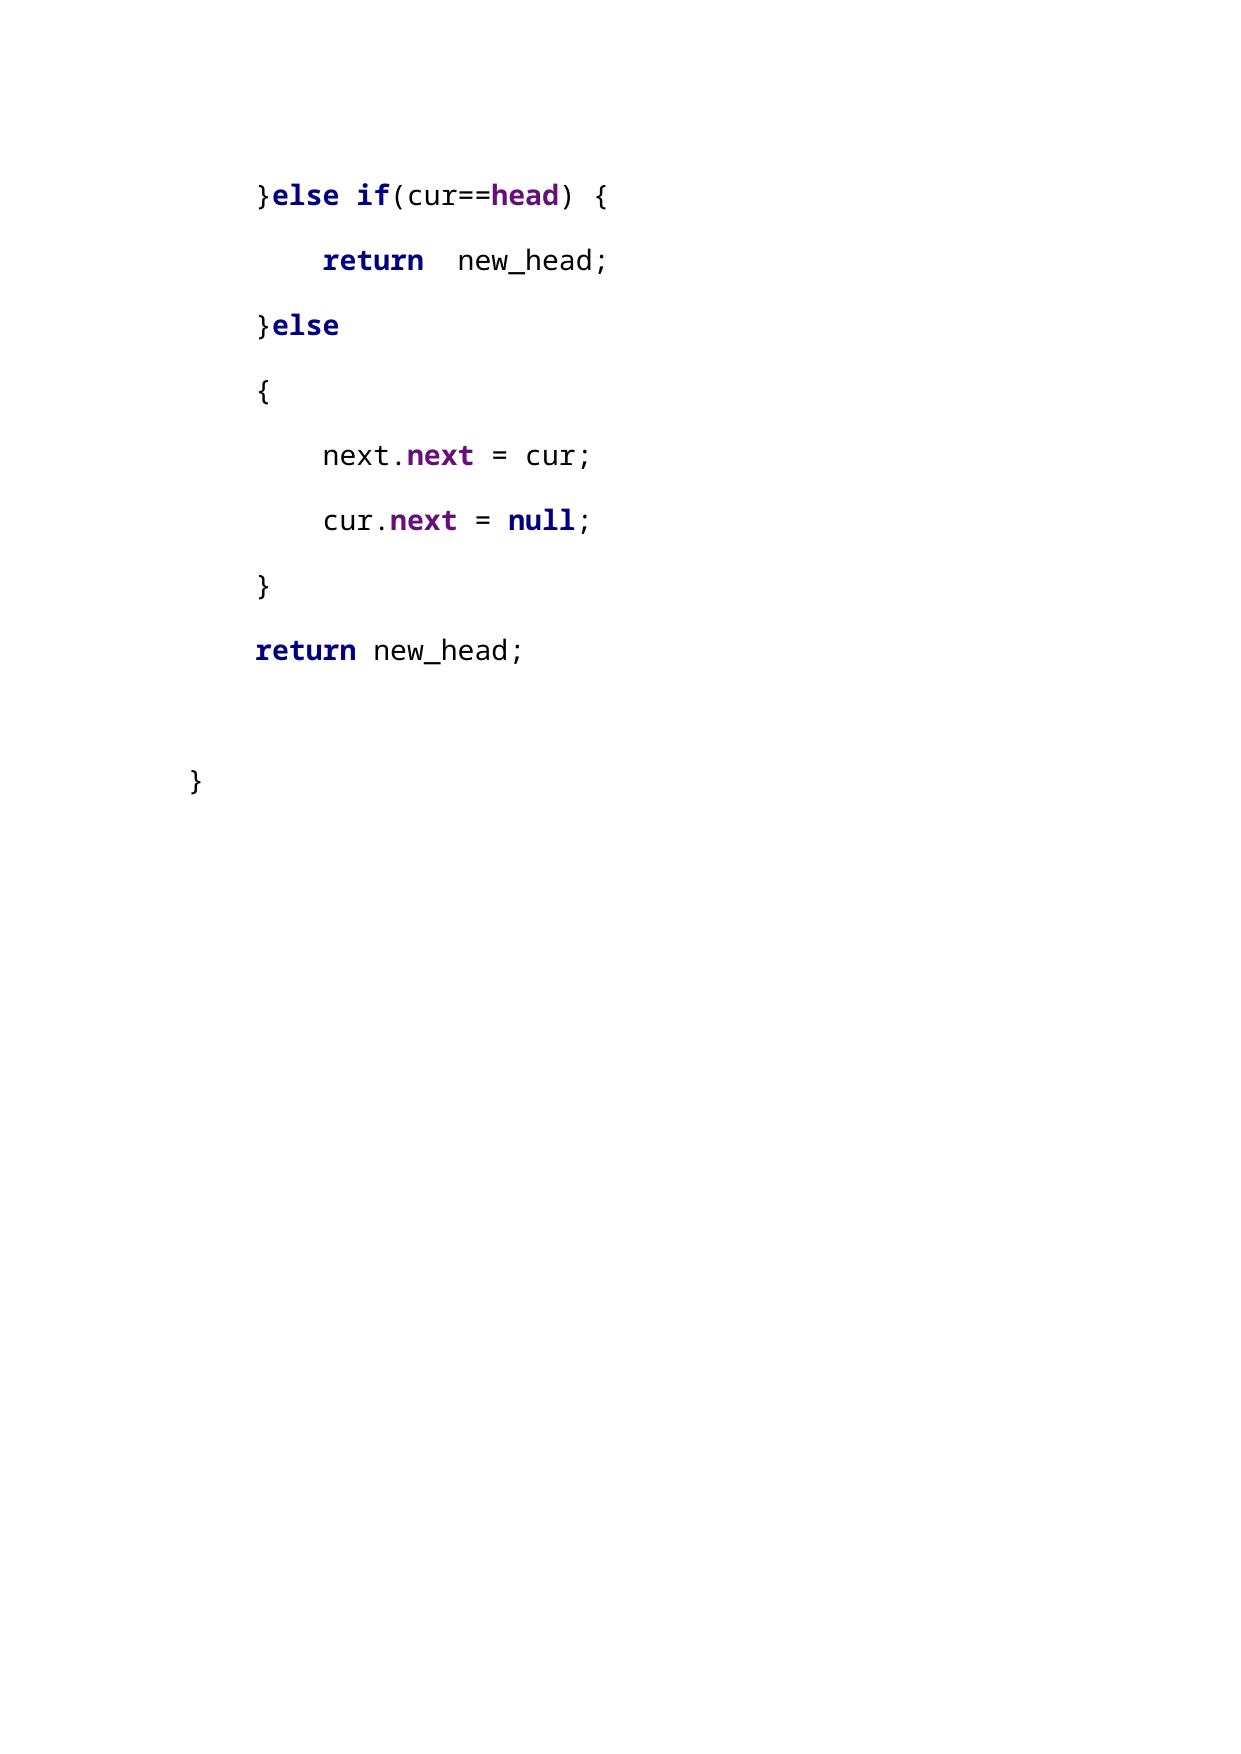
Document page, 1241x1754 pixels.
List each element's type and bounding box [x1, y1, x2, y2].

text [187, 162, 1053, 812]
